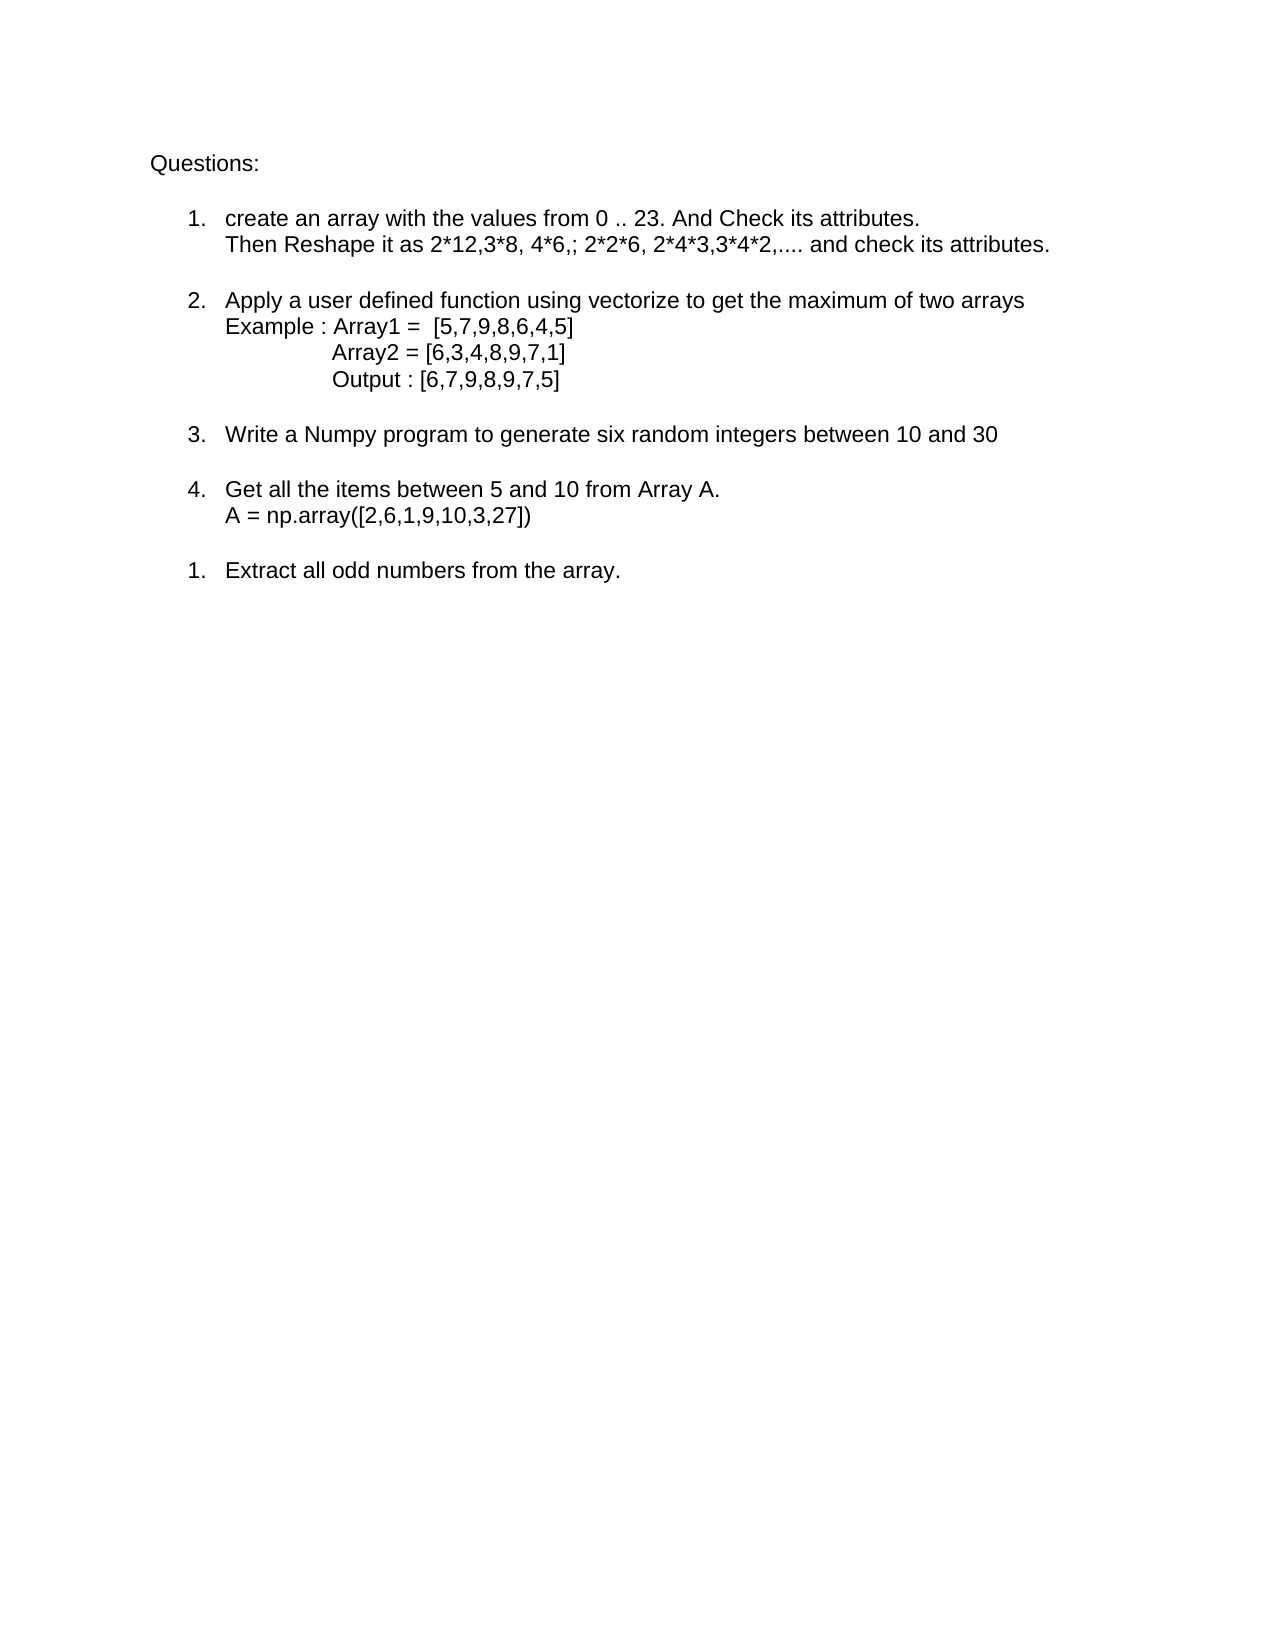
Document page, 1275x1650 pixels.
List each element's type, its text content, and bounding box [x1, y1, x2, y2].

list Get all the items between 5 and 10 from Array A. [187, 476, 1125, 502]
list create an array with the values from 0 .. 23. And Check its attributes. [187, 205, 1125, 231]
list Write a Numpy program to generate six random integers between 10 and 30 [187, 421, 1125, 447]
list Extract all odd numbers from the array. [187, 557, 1125, 584]
text Then Reshape it as 2*12,3*8, 4*6,; 2*2*6, 2*4*3,3*4*2,.... and check its attributes. [150, 231, 1125, 258]
text A = np.array([2,6,1,9,10,3,27]) [225, 502, 1125, 528]
text Output : [6,7,9,8,9,7,5] [300, 366, 1125, 392]
text Array2 = [6,3,4,8,9,7,1] [225, 339, 1125, 366]
text Example : Array1 = [5,7,9,8,6,4,5] [225, 313, 1125, 339]
text Questions: [150, 150, 1125, 176]
list Apply a user defined function using vectorize to get the maximum of two arrays [187, 287, 1125, 313]
